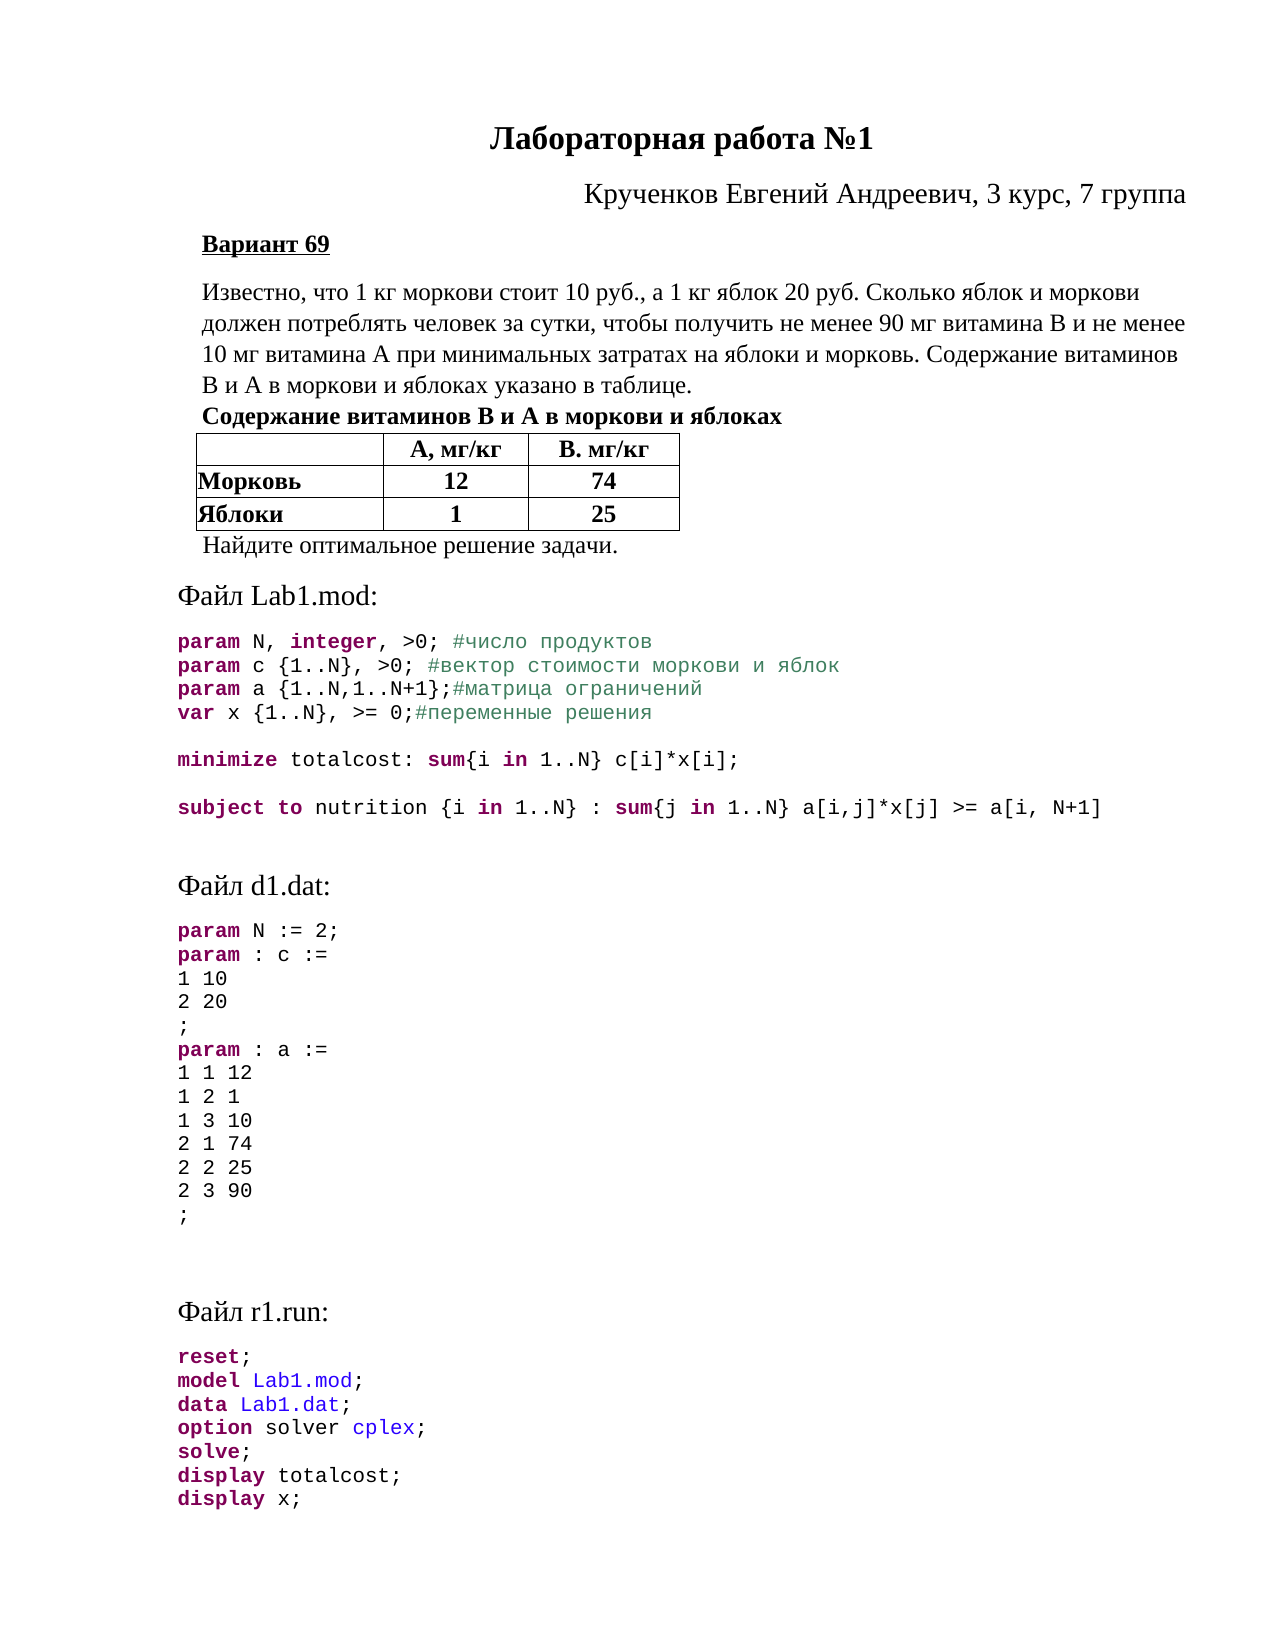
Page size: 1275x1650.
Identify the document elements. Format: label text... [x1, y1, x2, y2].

text Найдите оптимальное решение задачи. [177, 531, 1186, 559]
table_cell 12 [384, 466, 528, 497]
text display x; [177, 1488, 1186, 1512]
text var x {1..N}, >= 0;#переменные решения [177, 702, 1186, 726]
text Вариант 69 [202, 229, 1186, 258]
text 2 2 25 [177, 1157, 1186, 1181]
text Файл Lab1.mod: [177, 578, 1186, 612]
text reset; [177, 1346, 1186, 1370]
text option solver cplex; [177, 1417, 1186, 1441]
text 1 1 12 [177, 1062, 1186, 1086]
text subject to nutrition {i in 1..N} : sum{j in 1..N} a[i,j]*x[j] >= a[i, N+1] [177, 797, 1186, 820]
text Файл r1.run: [177, 1294, 1186, 1327]
table_header В. мг/кг [529, 434, 679, 465]
text Известно, что 1 кг моркови стоит 10 руб., а 1 кг яблок 20 руб. Сколько яблок и моркови должен потреблять человек за сутки, чтобы получить не менее 90 мг витамина В и не менее 10 мг витамина А при минимальных затратах на яблоки и морковь. Содержание витаминов В и А в моркови и яблоках указано в таблице. [202, 277, 1186, 398]
text Файл d1.dat: [177, 868, 1186, 901]
table_header А, мг/кг [384, 434, 528, 465]
text param N := 2; [177, 920, 1186, 944]
table_cell Морковь [197, 466, 383, 497]
text ; [177, 1204, 1186, 1228]
table_cell Яблоки [197, 498, 383, 529]
text 2 3 90 [177, 1181, 1186, 1204]
table_header [197, 434, 383, 465]
text display totalcost; [177, 1465, 1186, 1488]
table_cell 25 [529, 498, 679, 529]
text Лабораторная работа №1 [177, 118, 1186, 156]
text 1 2 1 [177, 1086, 1186, 1109]
text param a {1..N,1..N+1};#матрица ограничений [177, 678, 1186, 702]
text Содержание витаминов В и А в моркови и яблоках [202, 401, 1186, 430]
text solve; [177, 1441, 1186, 1465]
text Крученков Евгений Андреевич, 3 курс, 7 группа [177, 176, 1186, 210]
text 1 10 [177, 968, 1186, 991]
text 1 3 10 [177, 1109, 1186, 1133]
text model Lab1.mod; [177, 1370, 1186, 1394]
text param : c := [177, 944, 1186, 968]
text minimize totalcost: sum{i in 1..N} c[i]*x[i]; [177, 749, 1186, 773]
text param c {1..N}, >0; #вектор стоимости моркови и яблок [177, 655, 1186, 678]
text 2 1 74 [177, 1133, 1186, 1157]
text data Lab1.dat; [177, 1394, 1186, 1417]
text 2 20 [177, 991, 1186, 1015]
text param : a := [177, 1039, 1186, 1062]
table_cell 74 [529, 466, 679, 497]
table_cell 1 [384, 498, 528, 529]
text param N, integer, >0; #число продуктов [177, 631, 1186, 655]
text ; [177, 1015, 1186, 1039]
